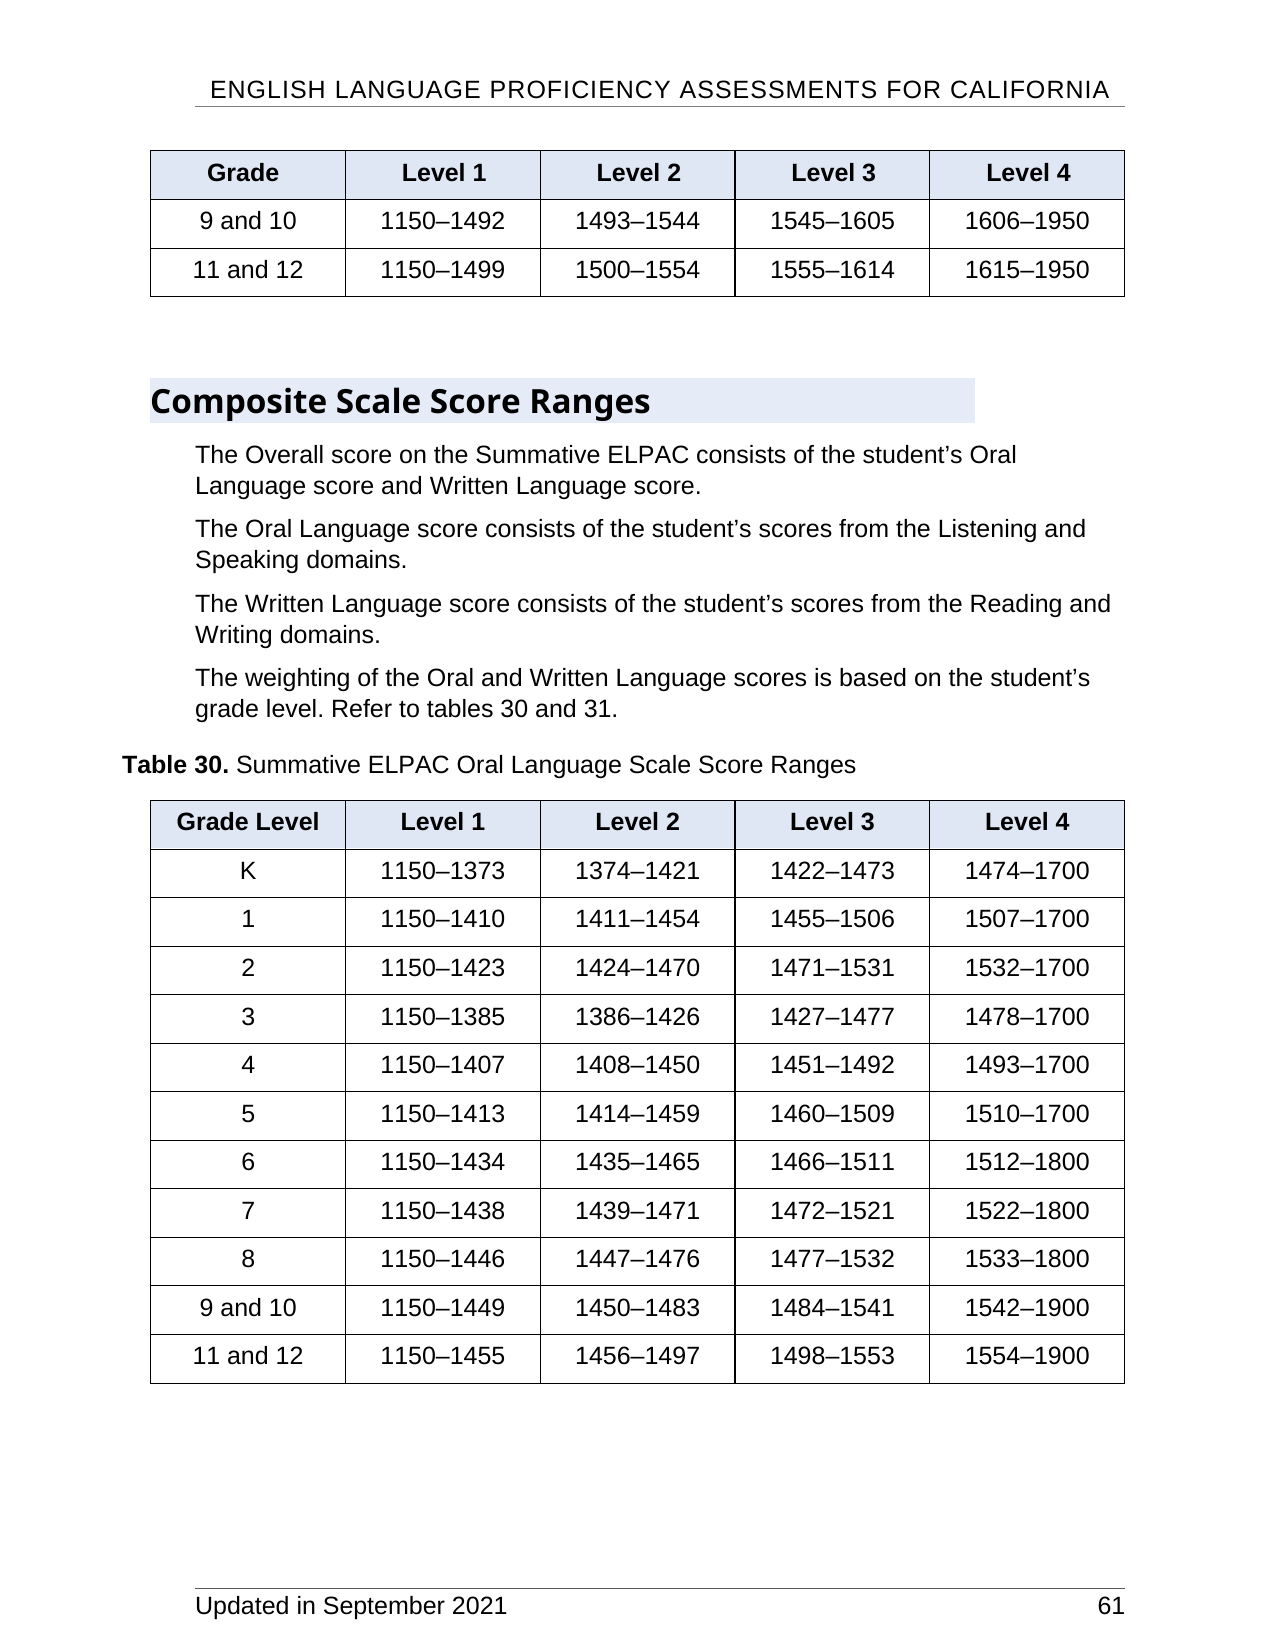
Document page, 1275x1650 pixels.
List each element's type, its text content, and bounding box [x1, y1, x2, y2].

table_cell 1460–1509 [736, 1092, 929, 1140]
table_cell 1422–1473 [736, 850, 929, 897]
table_cell 1150–1423 [346, 947, 540, 994]
table_cell 1150–1446 [346, 1238, 540, 1285]
table_cell 1507–1700 [930, 898, 1124, 946]
table_cell 1606–1950 [930, 200, 1124, 247]
table_cell 1493–1700 [930, 1044, 1124, 1091]
table_header Level 2 [541, 801, 734, 848]
table_header Level 3 [736, 151, 929, 199]
table_cell 1615–1950 [930, 249, 1124, 296]
text The weighting of the Oral and Written Language scores is based on the student’s grade level. Refer to tables 30 and 31. [195, 663, 1125, 723]
table_cell 7 [151, 1189, 345, 1237]
table_cell 1512–1800 [930, 1141, 1124, 1188]
table_cell 1456–1497 [541, 1335, 734, 1382]
table_cell 2 [151, 947, 345, 994]
table_cell 1554–1900 [930, 1335, 1124, 1382]
table_cell 1150–1449 [346, 1286, 540, 1334]
table_header Level 1 [346, 151, 540, 199]
table_cell 1386–1426 [541, 995, 734, 1043]
table_cell 1532–1700 [930, 947, 1124, 994]
table_cell 1498–1553 [736, 1335, 929, 1382]
text The Written Language score consists of the student’s scores from the Reading and Writing domains. [195, 589, 1125, 648]
table_cell 1414–1459 [541, 1092, 734, 1140]
table_cell 1150–1385 [346, 995, 540, 1043]
table_cell 11 and 12 [151, 1335, 345, 1382]
text Table 30. Summative ELPAC Oral Language Scale Score Ranges [122, 750, 1125, 779]
table_cell 3 [151, 995, 345, 1043]
table_cell 1555–1614 [736, 249, 929, 296]
table_cell 1150–1413 [346, 1092, 540, 1140]
table_cell 1150–1407 [346, 1044, 540, 1091]
table_header Grade Level [151, 801, 345, 848]
table_header Level 4 [930, 151, 1124, 199]
table_cell 5 [151, 1092, 345, 1140]
table_cell 1533–1800 [930, 1238, 1124, 1285]
subtitle Composite Scale Score Ranges [150, 378, 975, 423]
table_cell 1493–1544 [541, 200, 734, 247]
table_cell 1408–1450 [541, 1044, 734, 1091]
table_cell 6 [151, 1141, 345, 1188]
table_cell 1150–1492 [346, 200, 540, 247]
table_cell 1478–1700 [930, 995, 1124, 1043]
table_cell 4 [151, 1044, 345, 1091]
table_header Level 1 [346, 801, 540, 848]
table_cell 1450–1483 [541, 1286, 734, 1334]
table_cell 1427–1477 [736, 995, 929, 1043]
table_cell 1542–1900 [930, 1286, 1124, 1334]
table_cell 1150–1434 [346, 1141, 540, 1188]
table_cell 1447–1476 [541, 1238, 734, 1285]
table_cell 1 [151, 898, 345, 946]
table_cell 1451–1492 [736, 1044, 929, 1091]
table_cell 1484–1541 [736, 1286, 929, 1334]
table_cell 1545–1605 [736, 200, 929, 247]
table_cell 1439–1471 [541, 1189, 734, 1237]
table_cell 1150–1438 [346, 1189, 540, 1237]
table_cell 1435–1465 [541, 1141, 734, 1188]
table_cell K [151, 850, 345, 897]
table_cell 8 [151, 1238, 345, 1285]
table_header Level 2 [541, 151, 734, 199]
table_header Level 3 [736, 801, 929, 848]
text The Oral Language score consists of the student’s scores from the Listening and Speaking domains. [195, 514, 1125, 574]
table_cell 1477–1532 [736, 1238, 929, 1285]
table_cell 1424–1470 [541, 947, 734, 994]
table_cell 1466–1511 [736, 1141, 929, 1188]
table_cell 1472–1521 [736, 1189, 929, 1237]
table_header Level 4 [930, 801, 1124, 848]
table_cell 1150–1373 [346, 850, 540, 897]
table_header Grade [151, 151, 345, 199]
table_cell 9 and 10 [151, 1286, 345, 1334]
table_cell 1500–1554 [541, 249, 734, 296]
text The Overall score on the Summative ELPAC consists of the student’s Oral Language score and Written Language score. [195, 439, 1125, 499]
table_cell 1510–1700 [930, 1092, 1124, 1140]
table_cell 1471–1531 [736, 947, 929, 994]
table_cell 1374–1421 [541, 850, 734, 897]
table_cell 1474–1700 [930, 850, 1124, 897]
table_cell 1522–1800 [930, 1189, 1124, 1237]
table_cell 1455–1506 [736, 898, 929, 946]
table_cell 1411–1454 [541, 898, 734, 946]
table_cell 1150–1410 [346, 898, 540, 946]
table_cell 9 and 10 [151, 200, 345, 247]
table_cell 1150–1499 [346, 249, 540, 296]
table_cell 11 and 12 [151, 249, 345, 296]
table_cell 1150–1455 [346, 1335, 540, 1382]
